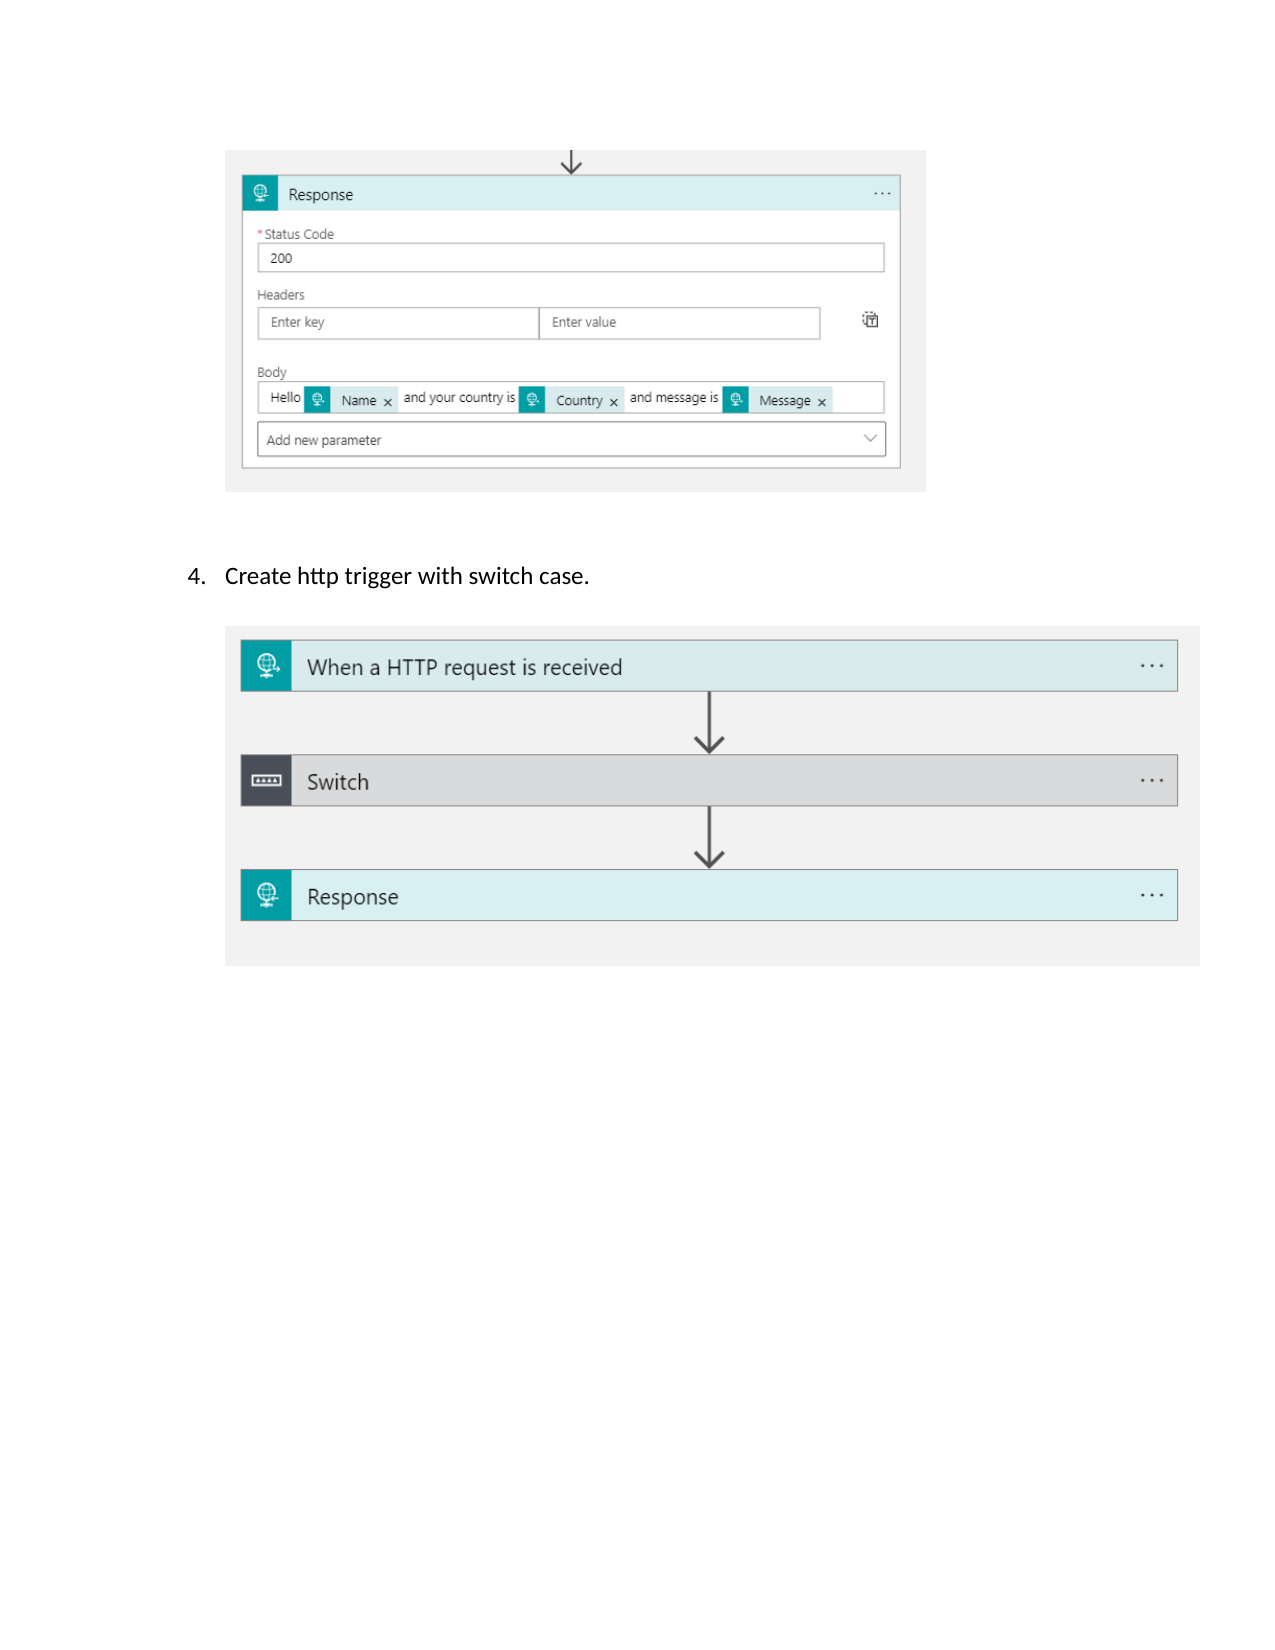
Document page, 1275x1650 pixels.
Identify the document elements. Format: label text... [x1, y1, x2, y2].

list Create http trigger with switch case. [187, 560, 1125, 591]
picture [225, 150, 927, 492]
picture [225, 626, 1200, 966]
